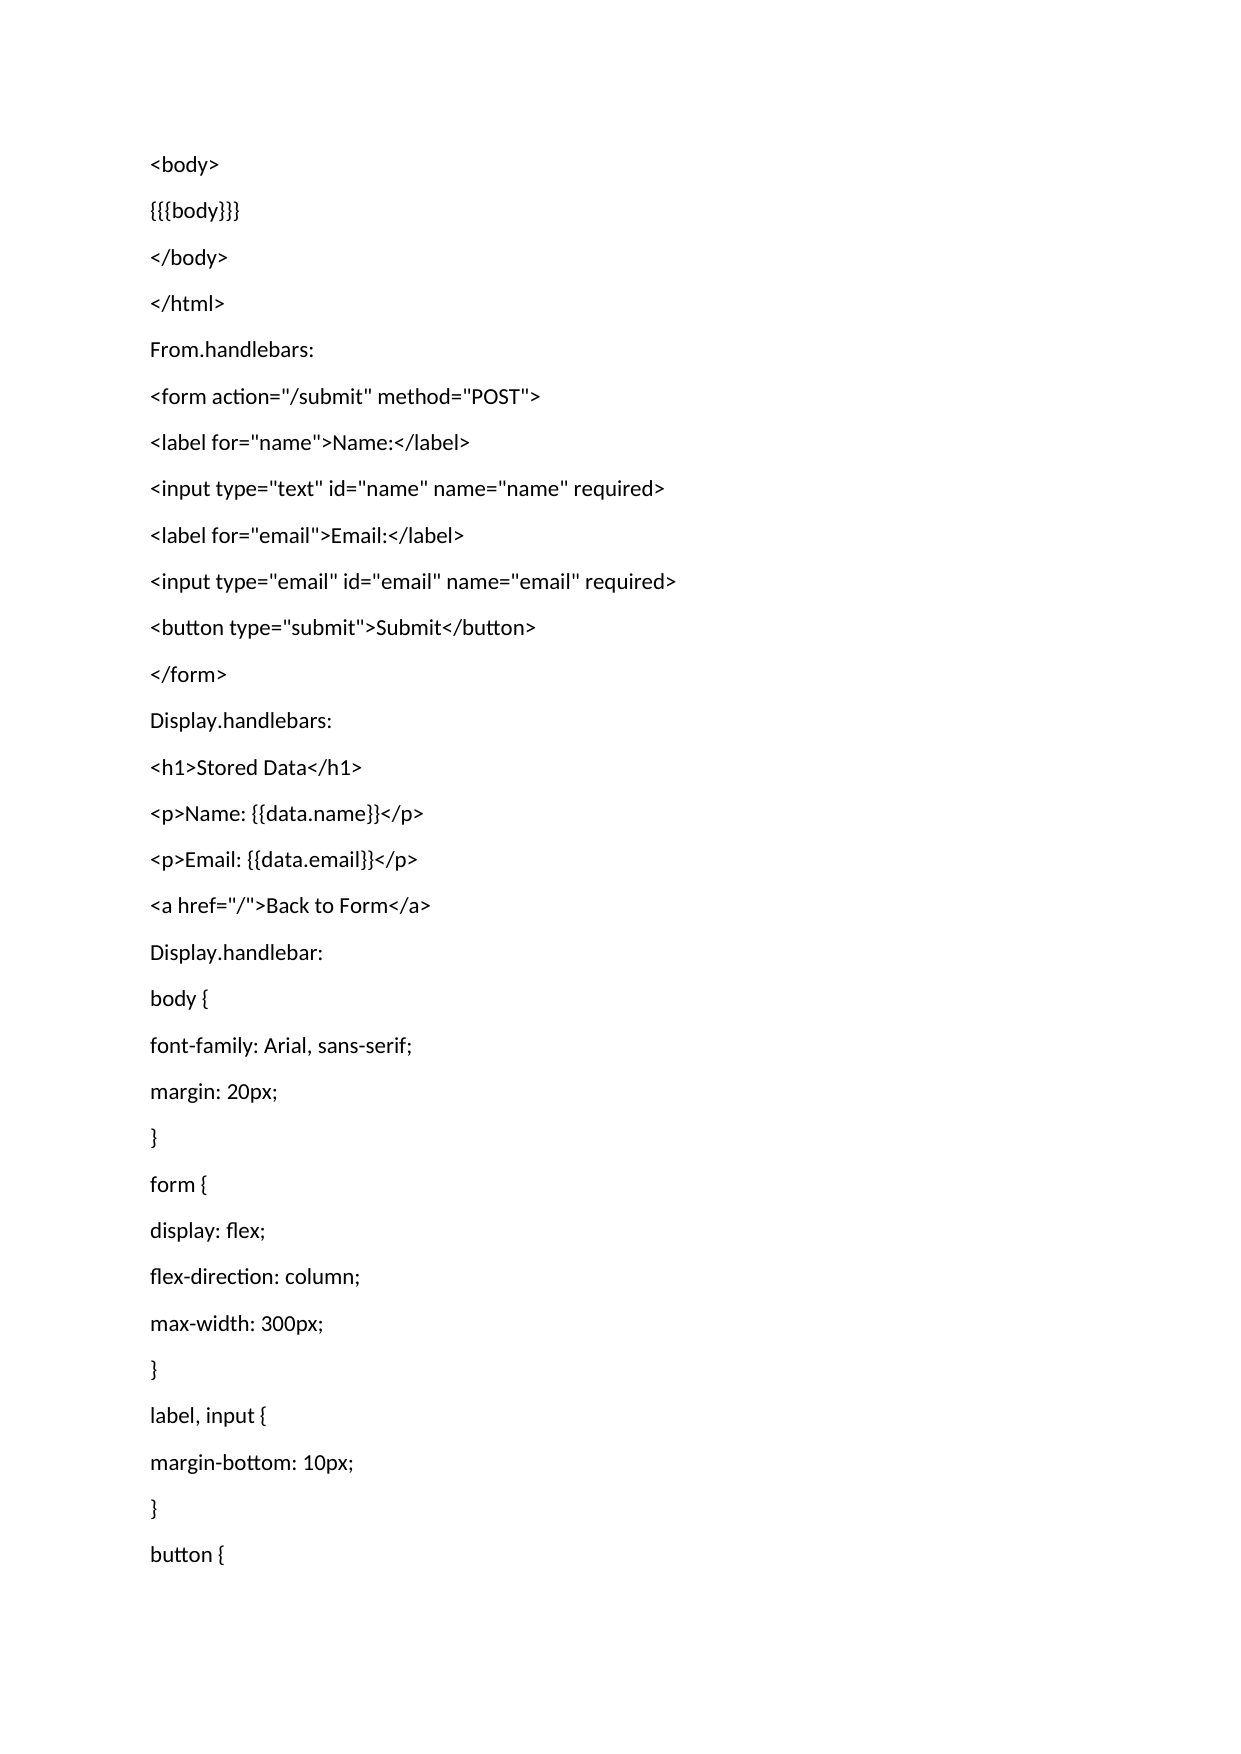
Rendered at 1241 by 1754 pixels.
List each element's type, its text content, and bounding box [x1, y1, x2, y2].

text Display.handlebar: [150, 938, 1090, 966]
text {{{body}}} [150, 196, 1090, 224]
text flex-direction: column; [150, 1262, 1090, 1291]
text <input type="text" id="name" name="name" required> [150, 474, 1090, 502]
text </html> [150, 289, 1090, 317]
text margin-bottom: 10px; [150, 1448, 1090, 1476]
text From.handlebars: [150, 335, 1090, 363]
text body { [150, 984, 1090, 1012]
text <a href="/">Back to Form</a> [150, 892, 1090, 920]
text form { [150, 1170, 1090, 1198]
text <h1>Stored Data</h1> [150, 753, 1090, 781]
text display: flex; [150, 1216, 1090, 1244]
text } [150, 1355, 1090, 1383]
text <body> [150, 150, 1090, 178]
text max-width: 300px; [150, 1309, 1090, 1337]
text </form> [150, 660, 1090, 688]
text <form action="/submit" method="POST"> [150, 382, 1090, 410]
text </body> [150, 243, 1090, 271]
text <input type="email" id="email" name="email" required> [150, 567, 1090, 595]
text margin: 20px; [150, 1077, 1090, 1105]
text <button type="submit">Submit</button> [150, 613, 1090, 642]
text } [150, 1494, 1090, 1522]
text <label for="email">Email:</label> [150, 521, 1090, 549]
text label, input { [150, 1402, 1090, 1429]
text } [150, 1123, 1090, 1151]
text <p>Name: {{data.name}}</p> [150, 799, 1090, 827]
text font-family: Arial, sans-serif; [150, 1031, 1090, 1059]
text <p>Email: {{data.email}}</p> [150, 845, 1090, 873]
text button { [150, 1541, 1090, 1569]
text <label for="name">Name:</label> [150, 428, 1090, 456]
text Display.handlebars: [150, 706, 1090, 734]
